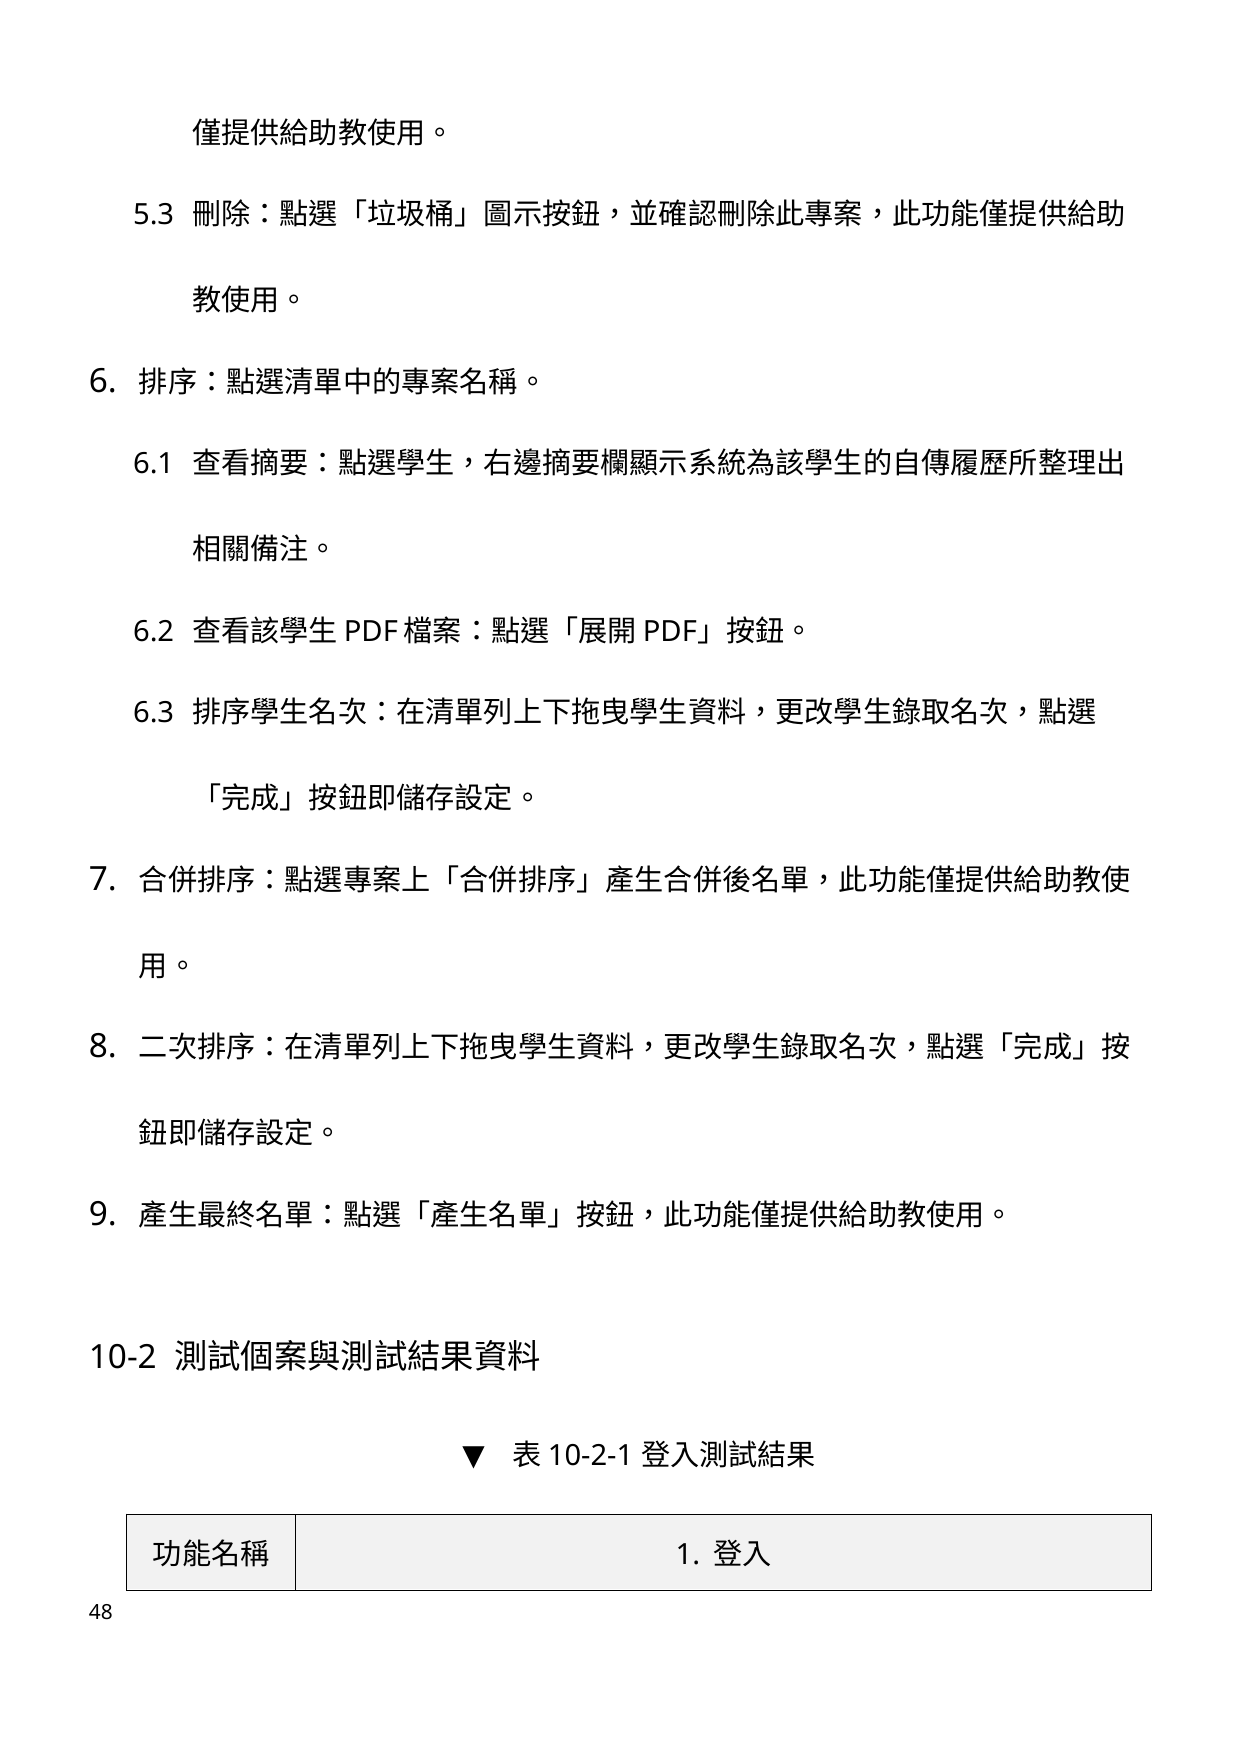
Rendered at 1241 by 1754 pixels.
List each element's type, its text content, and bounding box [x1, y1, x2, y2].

text 10-2 測試個案與測試結果資料 [89, 1317, 1152, 1392]
list 查看該學生PDF檔案：點選「展開PDF」按鈕。 [133, 591, 1152, 666]
list 產生最終名單：點選「產生名單」按鈕，此功能僅提供給助教使用。 [89, 1175, 1152, 1250]
list 表 10-2-1 登入測試結果 [126, 1415, 1152, 1490]
list 刪除：點選「垃圾桶」圖示按鈕，並確認刪除此專案，此功能僅提供給助教使用。 [133, 174, 1152, 335]
list 編輯：點選「齒輪」圖示按鈕，可修改專案名稱、學制、審核方式、錄取人數、第一階段日期、結束日期、重新上傳檔案、新增協作老師，此功能僅提供給助教使用。 [133, 93, 1152, 168]
table_header 功能名稱 [127, 1515, 295, 1589]
list 二次排序：在清單列上下拖曳學生資料，更改學生錄取名次，點選「完成」按鈕即儲存設定。 [89, 1007, 1152, 1168]
list 排序：點選清單中的專案名稱。 [89, 342, 1152, 417]
list 排序學生名次：在清單列上下拖曳學生資料，更改學生錄取名次，點選「完成」按鈕即儲存設定。 [133, 672, 1152, 833]
list 合併排序：點選專案上「合併排序」產生合併後名單，此功能僅提供給助教使用。 [89, 840, 1152, 1001]
list 查看摘要：點選學生，右邊摘要欄顯示系統為該學生的自傳履歷所整理出相關備注。 [133, 423, 1152, 584]
table_header 登入 [296, 1515, 1151, 1589]
